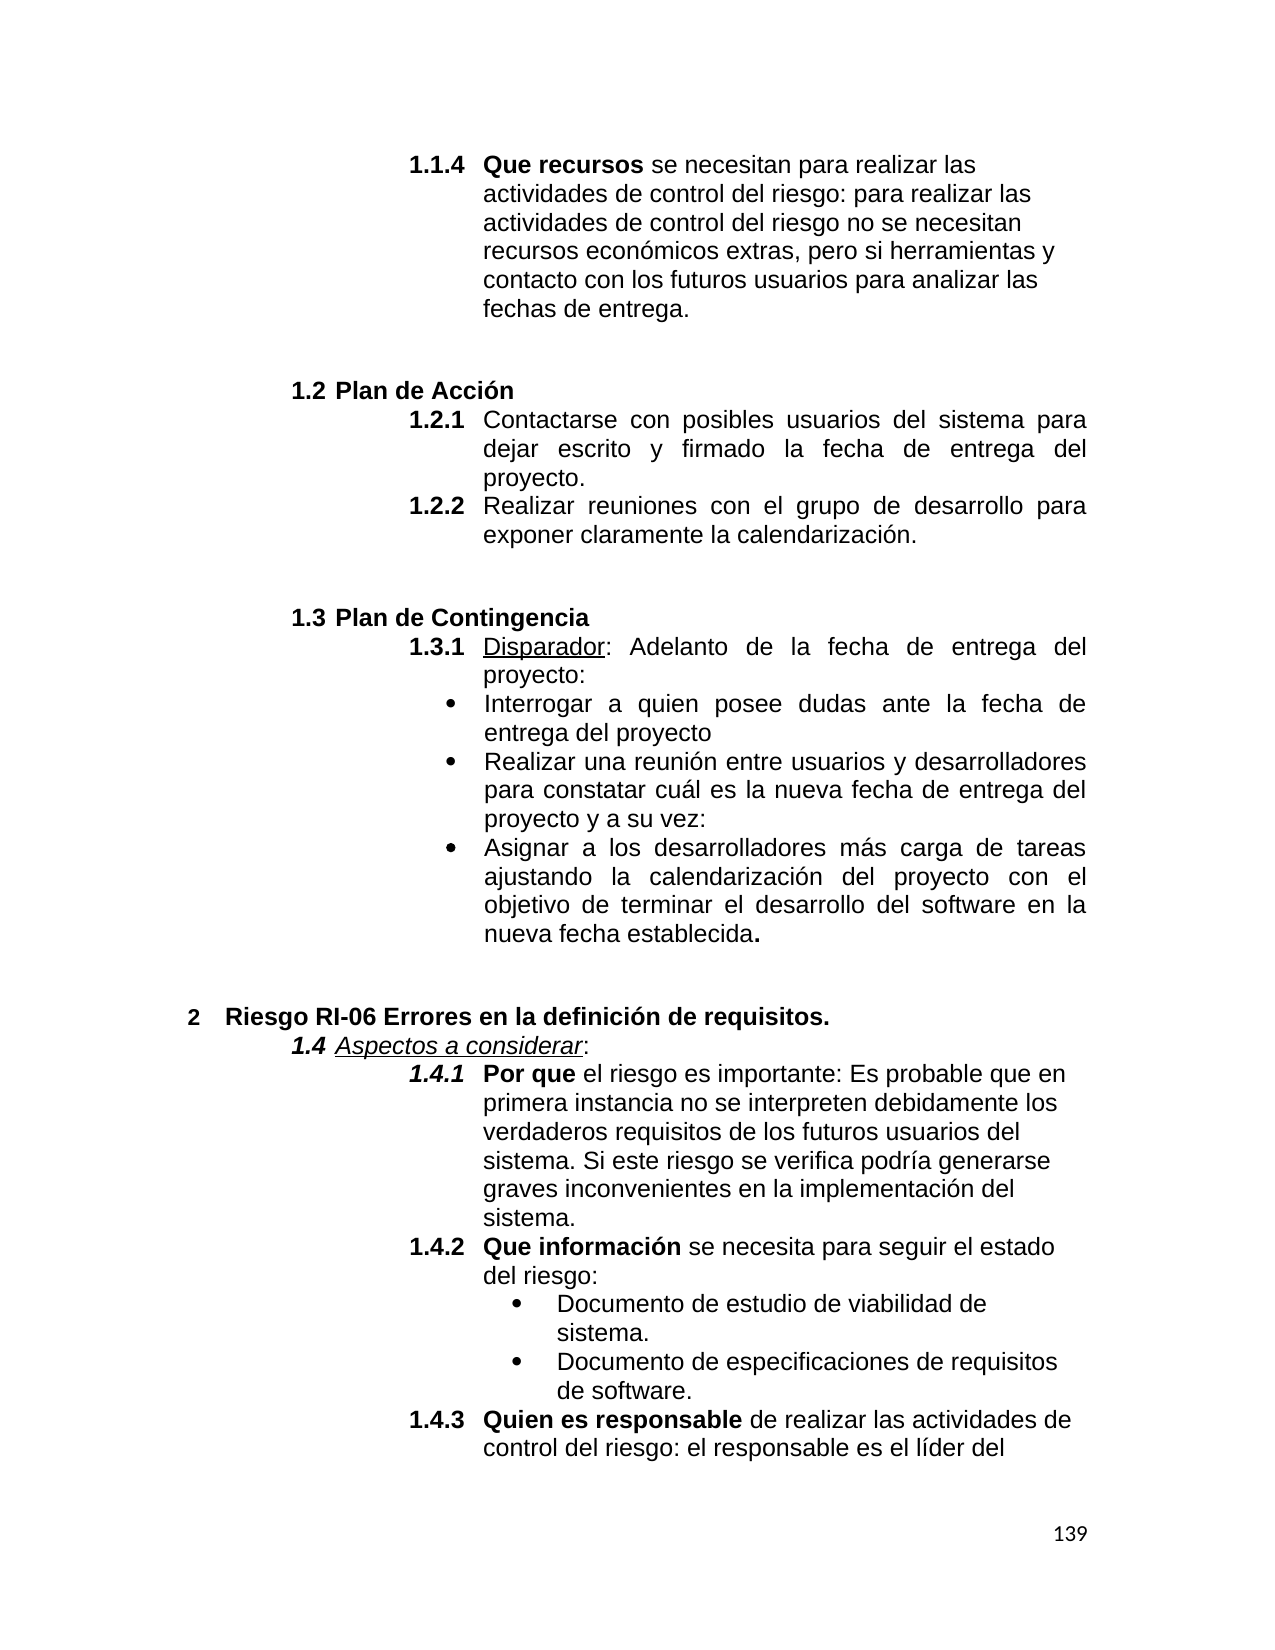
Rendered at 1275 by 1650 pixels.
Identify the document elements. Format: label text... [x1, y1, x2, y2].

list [409, 1404, 1087, 1462]
list Realizar una reunión entre usuarios y desarrolladores para constatar cuál es la nueva fecha de entrega del proyecto y a su vez: [446, 747, 1087, 833]
list Asignar a los desarrolladores más carga de tareas ajustando la calendarización del proyecto con el objetivo de terminar el desarrollo del software en la nueva fecha establecida. [446, 833, 1087, 948]
list Aspectos a considerar: [291, 1031, 1087, 1059]
list Plan de Contingencia [291, 603, 1087, 631]
list Realizar reuniones con el grupo de desarrollo para exponer claramente la calendarización. [409, 491, 1087, 549]
list Disparador: Adelanto de la fecha de entrega del proyecto: [409, 631, 1087, 689]
list Que información se necesita para seguir el estado del riesgo: [409, 1232, 1087, 1289]
list Por que el riesgo es importante: Es probable que en primera instancia no se interpreten debidamente los verdaderos requisitos de los futuros usuarios del sistema. Si este riesgo se verifica podría generarse graves inconvenientes en la implementación del sistema. [409, 1059, 1087, 1232]
list Interrogar a quien posee dudas ante la fecha de entrega del proyecto [446, 689, 1087, 747]
list Documento de estudio de viabilidad de sistema. [512, 1289, 1087, 1347]
list Contactarse con posibles usuarios del sistema para dejar escrito y firmado la fecha de entrega del proyecto. [409, 405, 1087, 491]
list Documento de especificaciones de requisitos de software. [512, 1347, 1087, 1404]
list Que recursos se necesitan para realizar las actividades de control del riesgo: para realizar las actividades de control del riesgo no se necesitan recursos económicos extras, pero si herramientas y contacto con los futuros usuarios para analizar las fechas de entrega. [409, 150, 1087, 322]
list Plan de Acción [291, 376, 1087, 405]
list Riesgo RI-06 Errores en la definición de requisitos. [187, 1002, 1087, 1031]
